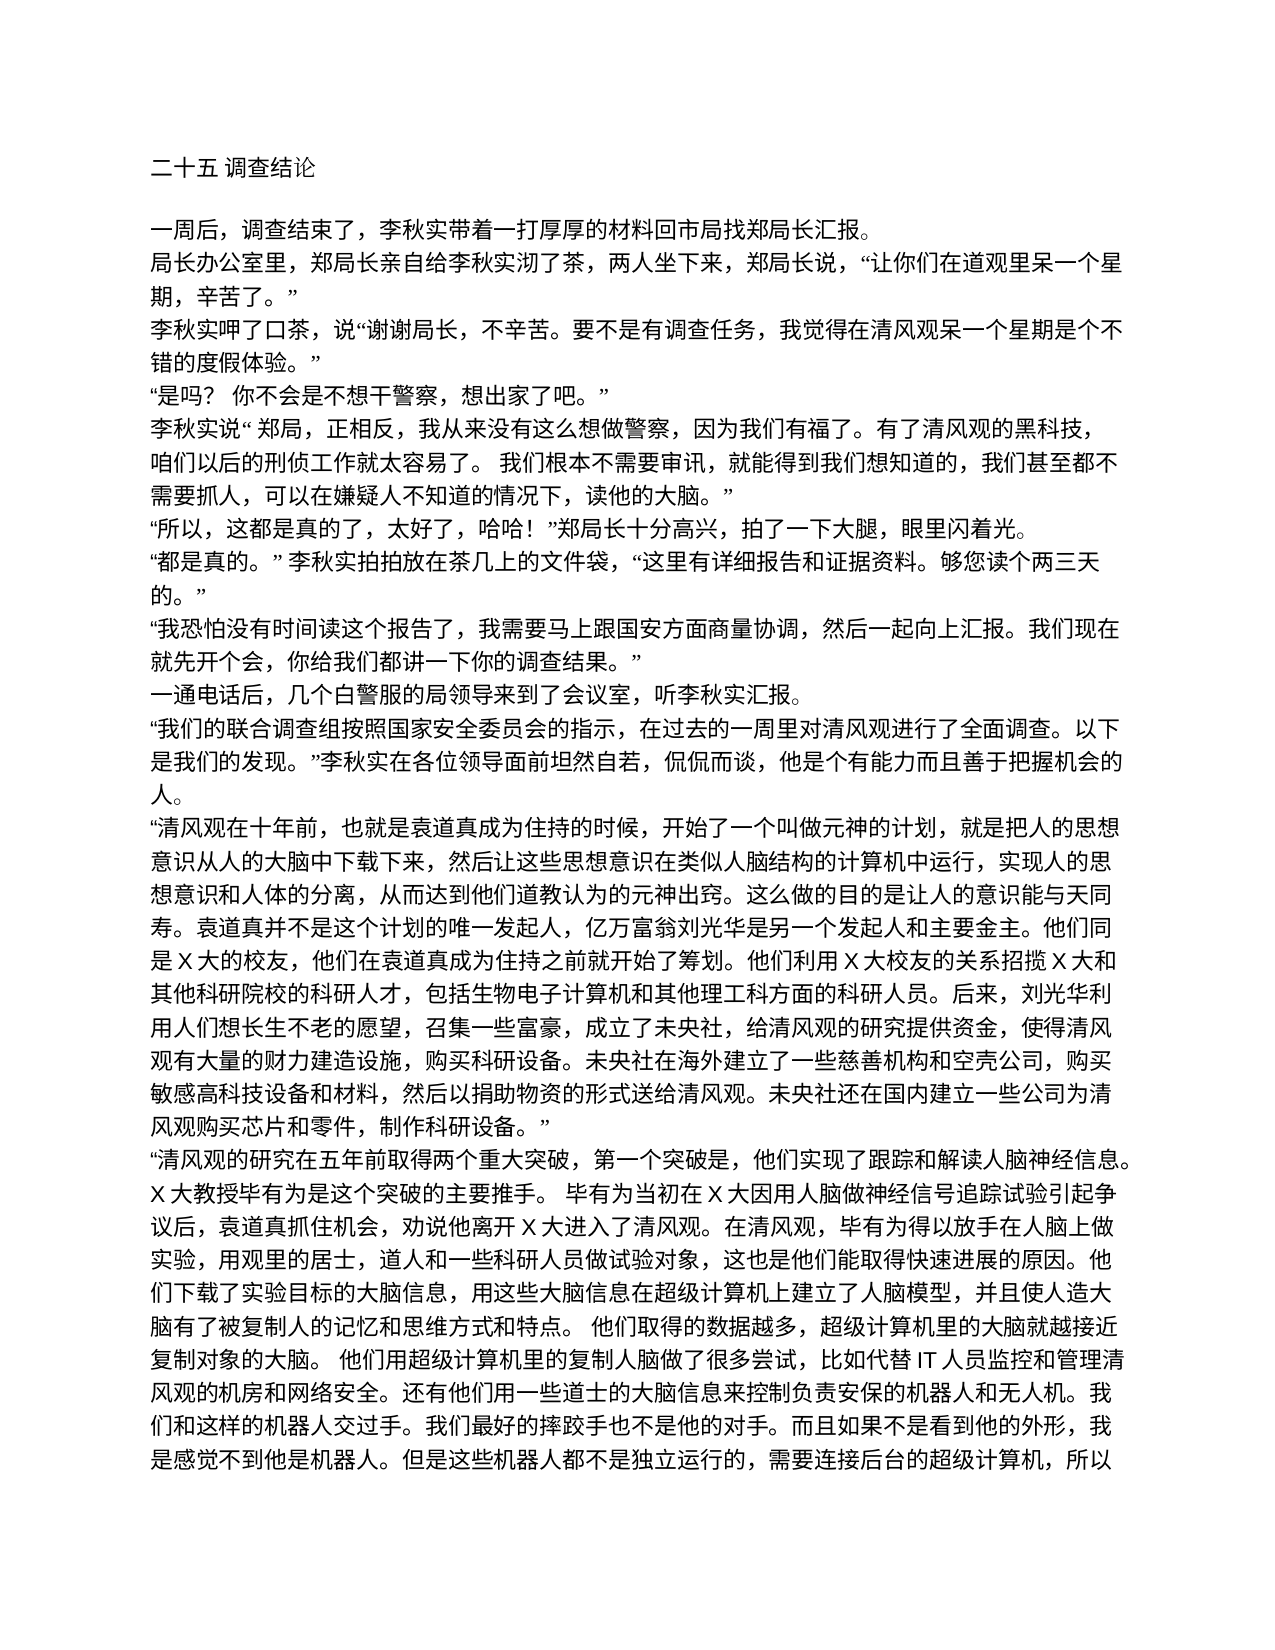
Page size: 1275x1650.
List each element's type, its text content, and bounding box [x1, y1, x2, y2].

text “我恐怕没有时间读这个报告了，我需要马上跟国安方面商量协调，然后一起向上汇报。我们现在就先开个会，你给我们都讲一下你的调查结果。” [150, 611, 1125, 677]
text 一周后，调查结束了，李秋实带着一打厚厚的材料回市局找郑局长汇报。 [150, 212, 1125, 245]
text “清风观在十年前，也就是袁道真成为住持的时候，开始了一个叫做元神的计划，就是把人的思想意识从人的大脑中下载下来，然后让这些思想意识在类似人脑结构的计算机中运行，实现人的思想意识和人体的分离，从而达到他们道教认为的元神出窍。这么做的目的是让人的意识能与天同寿。袁道真并不是这个计划的唯一发起人，亿万富翁刘光华是另一个发起人和主要金主。他们同是X大的校友，他们在袁道真成为住持之前就开始了筹划。他们利用X大校友的关系招揽X大和其他科研院校的科研人才，包括生物电子计算机和其他理工科方面的科研人员。后来，刘光华利用人们想长生不老的愿望，召集一些富豪，成立了未央社，给清风观的研究提供资金，使得清风观有大量的财力建造设施，购买科研设备。未央社在海外建立了一些慈善机构和空壳公司，购买敏感高科技设备和材料，然后以捐助物资的形式送给清风观。未央社还在国内建立一些公司为清风观购买芯片和零件，制作科研设备。” [150, 810, 1125, 1142]
text 李秋实说“ 郑局，正相反，我从来没有这么想做警察，因为我们有福了。有了清风观的黑科技，咱们以后的刑侦工作就太容易了。 我们根本不需要审讯，就能得到我们想知道的，我们甚至都不需要抓人，可以在嫌疑人不知道的情况下，读他的大脑。” [150, 411, 1125, 511]
text “我们的联合调查组按照国家安全委员会的指示，在过去的一周里对清风观进行了全面调查。以下是我们的发现。”李秋实在各位领导面前坦然自若，侃侃而谈，他是个有能力而且善于把握机会的人。 [150, 710, 1125, 810]
text 一通电话后，几个白警服的局领导来到了会议室，听李秋实汇报。 [150, 677, 1125, 710]
text 李秋实呷了口茶，说“谢谢局长，不辛苦。要不是有调查任务，我觉得在清风观呆一个星期是个不错的度假体验。” [150, 312, 1125, 378]
text “都是真的。” 李秋实拍拍放在茶几上的文件袋，“这里有详细报告和证据资料。够您读个两三天的。” [150, 544, 1125, 611]
text 局长办公室里，郑局长亲自给李秋实沏了茶，两人坐下来，郑局长说，“让你们在道观里呆一个星期，辛苦了。” [150, 245, 1125, 312]
text “是吗？ 你不会是不想干警察，想出家了吧。” [150, 378, 1125, 411]
text “所以，这都是真的了，太好了，哈哈！”郑局长十分高兴，拍了一下大腿，眼里闪着光。 [150, 511, 1125, 544]
text 二十五 调查结论 [150, 150, 1125, 183]
